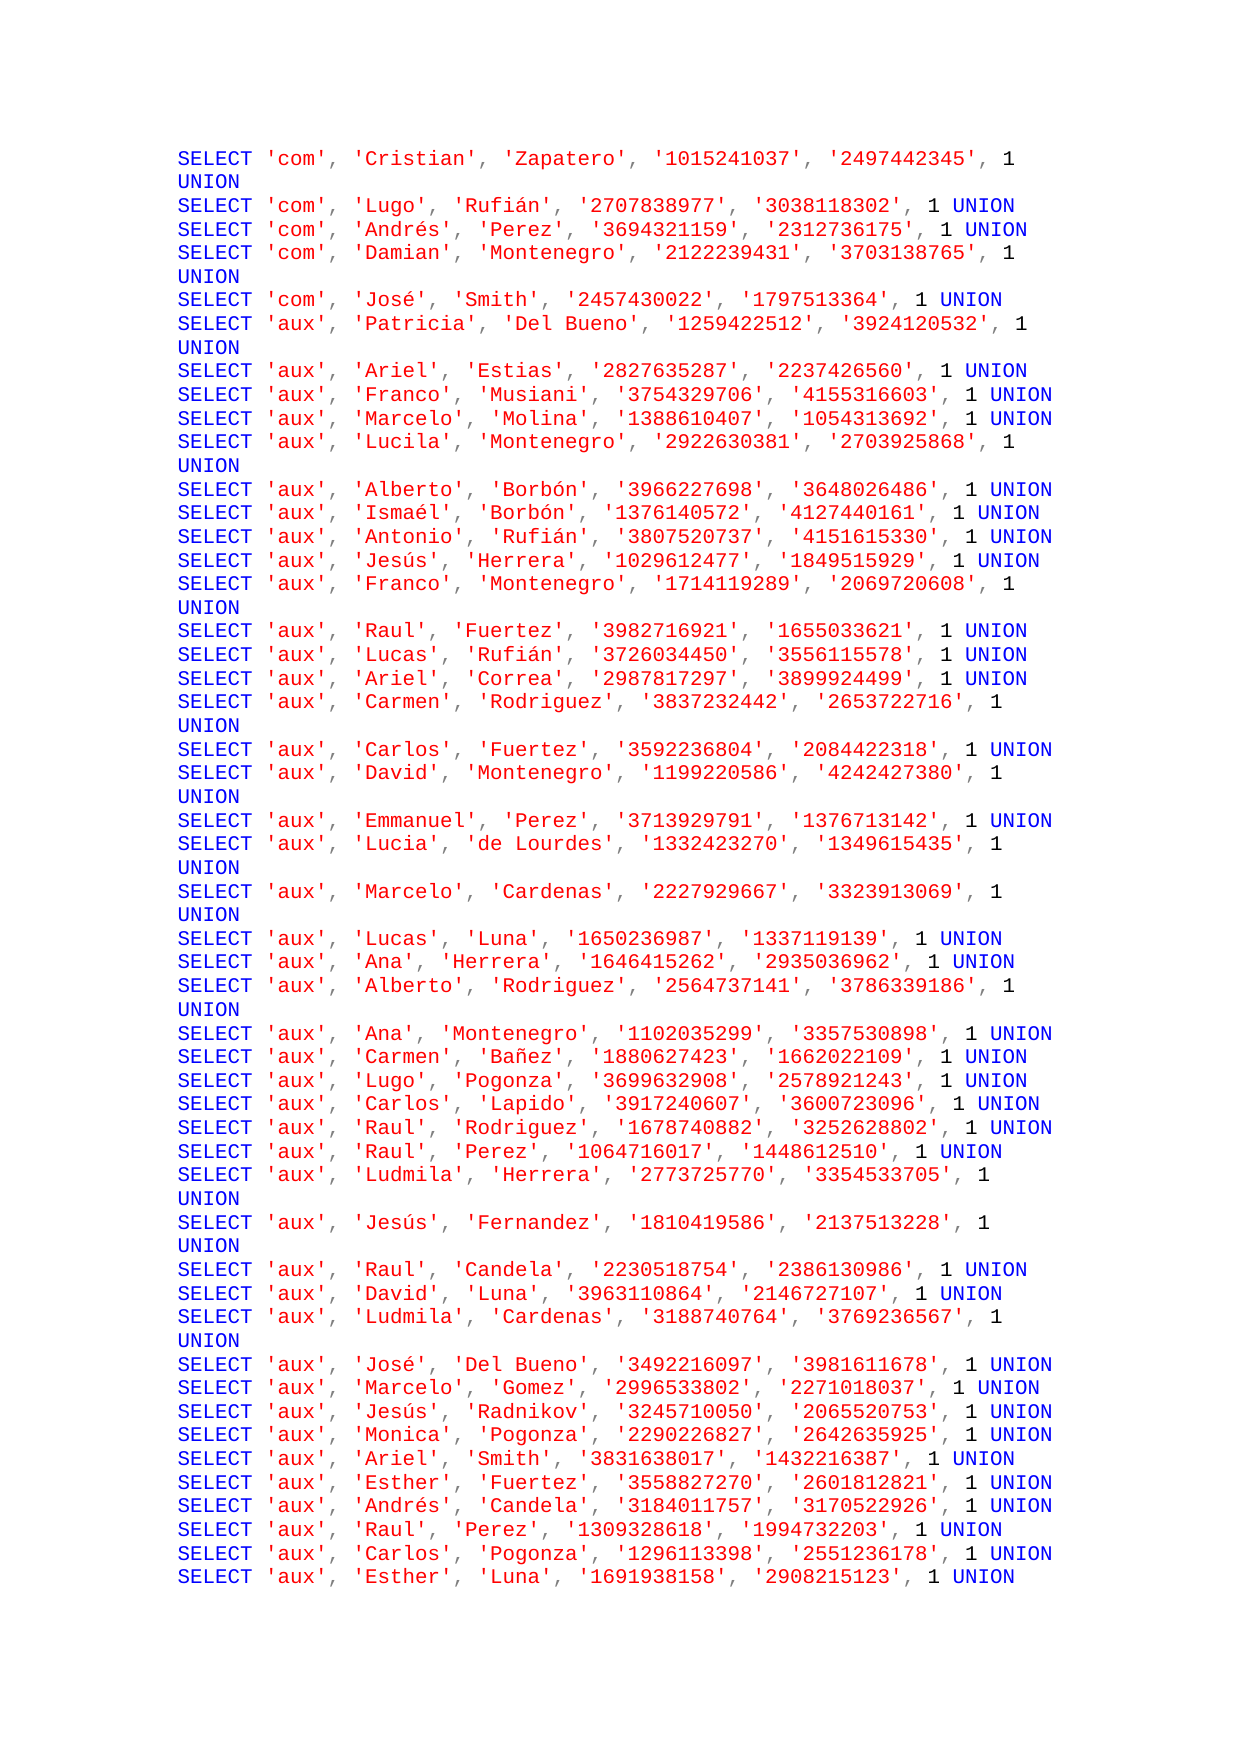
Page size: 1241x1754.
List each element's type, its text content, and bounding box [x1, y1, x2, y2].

text SELECT 'aux', 'Marcelo', 'Cardenas', '2227929667', '3323913069', 1 UNION [177, 881, 1063, 928]
text SELECT 'aux', 'Carlos', 'Pogonza', '1296113398', '2551236178', 1 UNION [177, 1543, 1063, 1566]
text SELECT 'aux', 'Lugo', 'Pogonza', '3699632908', '2578921243', 1 UNION [177, 1070, 1063, 1093]
text SELECT 'aux', 'José', 'Del Bueno', '3492216097', '3981611678', 1 UNION [177, 1353, 1063, 1377]
text SELECT 'aux', 'Carmen', 'Rodriguez', '3837232442', '2653722716', 1 UNION [177, 691, 1063, 739]
text SELECT 'aux', 'Raul', 'Fuertez', '3982716921', '1655033621', 1 UNION [177, 621, 1063, 644]
text SELECT 'aux', 'Raul', 'Perez', '1064716017', '1448612510', 1 UNION [177, 1141, 1063, 1164]
text SELECT 'aux', 'Franco', 'Montenegro', '1714119289', '2069720608', 1 UNION [177, 573, 1063, 621]
text SELECT 'aux', 'Marcelo', 'Gomez', '2996533802', '2271018037', 1 UNION [177, 1377, 1063, 1401]
text SELECT 'aux', 'Marcelo', 'Molina', '1388610407', '1054313692', 1 UNION [177, 408, 1063, 431]
text SELECT 'aux', 'Ludmila', 'Herrera', '2773725770', '3354533705', 1 UNION [177, 1164, 1063, 1212]
text SELECT 'aux', 'Raul', 'Perez', '1309328618', '1994732203', 1 UNION [177, 1519, 1063, 1543]
text SELECT 'aux', 'Lucia', 'de Lourdes', '1332423270', '1349615435', 1 UNION [177, 833, 1063, 881]
text SELECT 'aux', 'Emmanuel', 'Perez', '3713929791', '1376713142', 1 UNION [177, 810, 1063, 833]
text SELECT 'aux', 'Franco', 'Musiani', '3754329706', '4155316603', 1 UNION [177, 384, 1063, 408]
text SELECT 'aux', 'Jesús', 'Herrera', '1029612477', '1849515929', 1 UNION [177, 549, 1063, 573]
text SELECT 'aux', 'Ariel', 'Smith', '3831638017', '1432216387', 1 UNION [177, 1448, 1063, 1472]
text SELECT 'aux', 'Ismaél', 'Borbón', '1376140572', '4127440161', 1 UNION [177, 502, 1063, 526]
text SELECT 'aux', 'Carlos', 'Fuertez', '3592236804', '2084422318', 1 UNION [177, 739, 1063, 762]
text SELECT 'aux', 'Antonio', 'Rufián', '3807520737', '4151615330', 1 UNION [177, 526, 1063, 549]
text SELECT 'com', 'Cristian', 'Zapatero', '1015241037', '2497442345', 1 UNION [177, 148, 1063, 195]
text SELECT 'aux', 'Patricia', 'Del Bueno', '1259422512', '3924120532', 1 UNION [177, 313, 1063, 360]
text SELECT 'aux', 'Carmen', 'Bañez', '1880627423', '1662022109', 1 UNION [177, 1046, 1063, 1070]
text SELECT 'aux', 'Ludmila', 'Cardenas', '3188740764', '3769236567', 1 UNION [177, 1306, 1063, 1353]
text SELECT 'aux', 'Lucas', 'Rufián', '3726034450', '3556115578', 1 UNION [177, 644, 1063, 668]
text SELECT 'aux', 'Carlos', 'Lapido', '3917240607', '3600723096', 1 UNION [177, 1093, 1063, 1117]
text SELECT 'com', 'José', 'Smith', '2457430022', '1797513364', 1 UNION [177, 289, 1063, 313]
text SELECT 'aux', 'Lucila', 'Montenegro', '2922630381', '2703925868', 1 UNION [177, 431, 1063, 479]
text SELECT 'aux', 'Monica', 'Pogonza', '2290226827', '2642635925', 1 UNION [177, 1424, 1063, 1448]
text SELECT 'aux', 'Jesús', 'Radnikov', '3245710050', '2065520753', 1 UNION [177, 1401, 1063, 1424]
text SELECT 'aux', 'David', 'Montenegro', '1199220586', '4242427380', 1 UNION [177, 762, 1063, 810]
text SELECT 'aux', 'Alberto', 'Borbón', '3966227698', '3648026486', 1 UNION [177, 479, 1063, 502]
text SELECT 'com', 'Lugo', 'Rufián', '2707838977', '3038118302', 1 UNION [177, 195, 1063, 218]
text SELECT 'aux', 'Esther', 'Fuertez', '3558827270', '2601812821', 1 UNION [177, 1472, 1063, 1495]
text SELECT 'com', 'Andrés', 'Perez', '3694321159', '2312736175', 1 UNION [177, 218, 1063, 242]
text SELECT 'aux', 'Lucas', 'Luna', '1650236987', '1337119139', 1 UNION [177, 928, 1063, 952]
text SELECT 'com', 'Damian', 'Montenegro', '2122239431', '3703138765', 1 UNION [177, 242, 1063, 289]
text SELECT 'aux', 'Ariel', 'Correa', '2987817297', '3899924499', 1 UNION [177, 668, 1063, 691]
text SELECT 'aux', 'Andrés', 'Candela', '3184011757', '3170522926', 1 UNION [177, 1495, 1063, 1519]
text SELECT 'aux', 'Ana', 'Montenegro', '1102035299', '3357530898', 1 UNION [177, 1022, 1063, 1046]
text SELECT 'aux', 'Alberto', 'Rodriguez', '2564737141', '3786339186', 1 UNION [177, 975, 1063, 1022]
text SELECT 'aux', 'Esther', 'Luna', '1691938158', '2908215123', 1 UNION [177, 1566, 1063, 1590]
text SELECT 'aux', 'Jesús', 'Fernandez', '1810419586', '2137513228', 1 UNION [177, 1212, 1063, 1259]
text SELECT 'aux', 'Ana', 'Herrera', '1646415262', '2935036962', 1 UNION [177, 952, 1063, 975]
text SELECT 'aux', 'Ariel', 'Estias', '2827635287', '2237426560', 1 UNION [177, 360, 1063, 384]
text SELECT 'aux', 'Raul', 'Candela', '2230518754', '2386130986', 1 UNION [177, 1259, 1063, 1283]
text SELECT 'aux', 'David', 'Luna', '3963110864', '2146727107', 1 UNION [177, 1283, 1063, 1306]
text SELECT 'aux', 'Raul', 'Rodriguez', '1678740882', '3252628802', 1 UNION [177, 1117, 1063, 1141]
